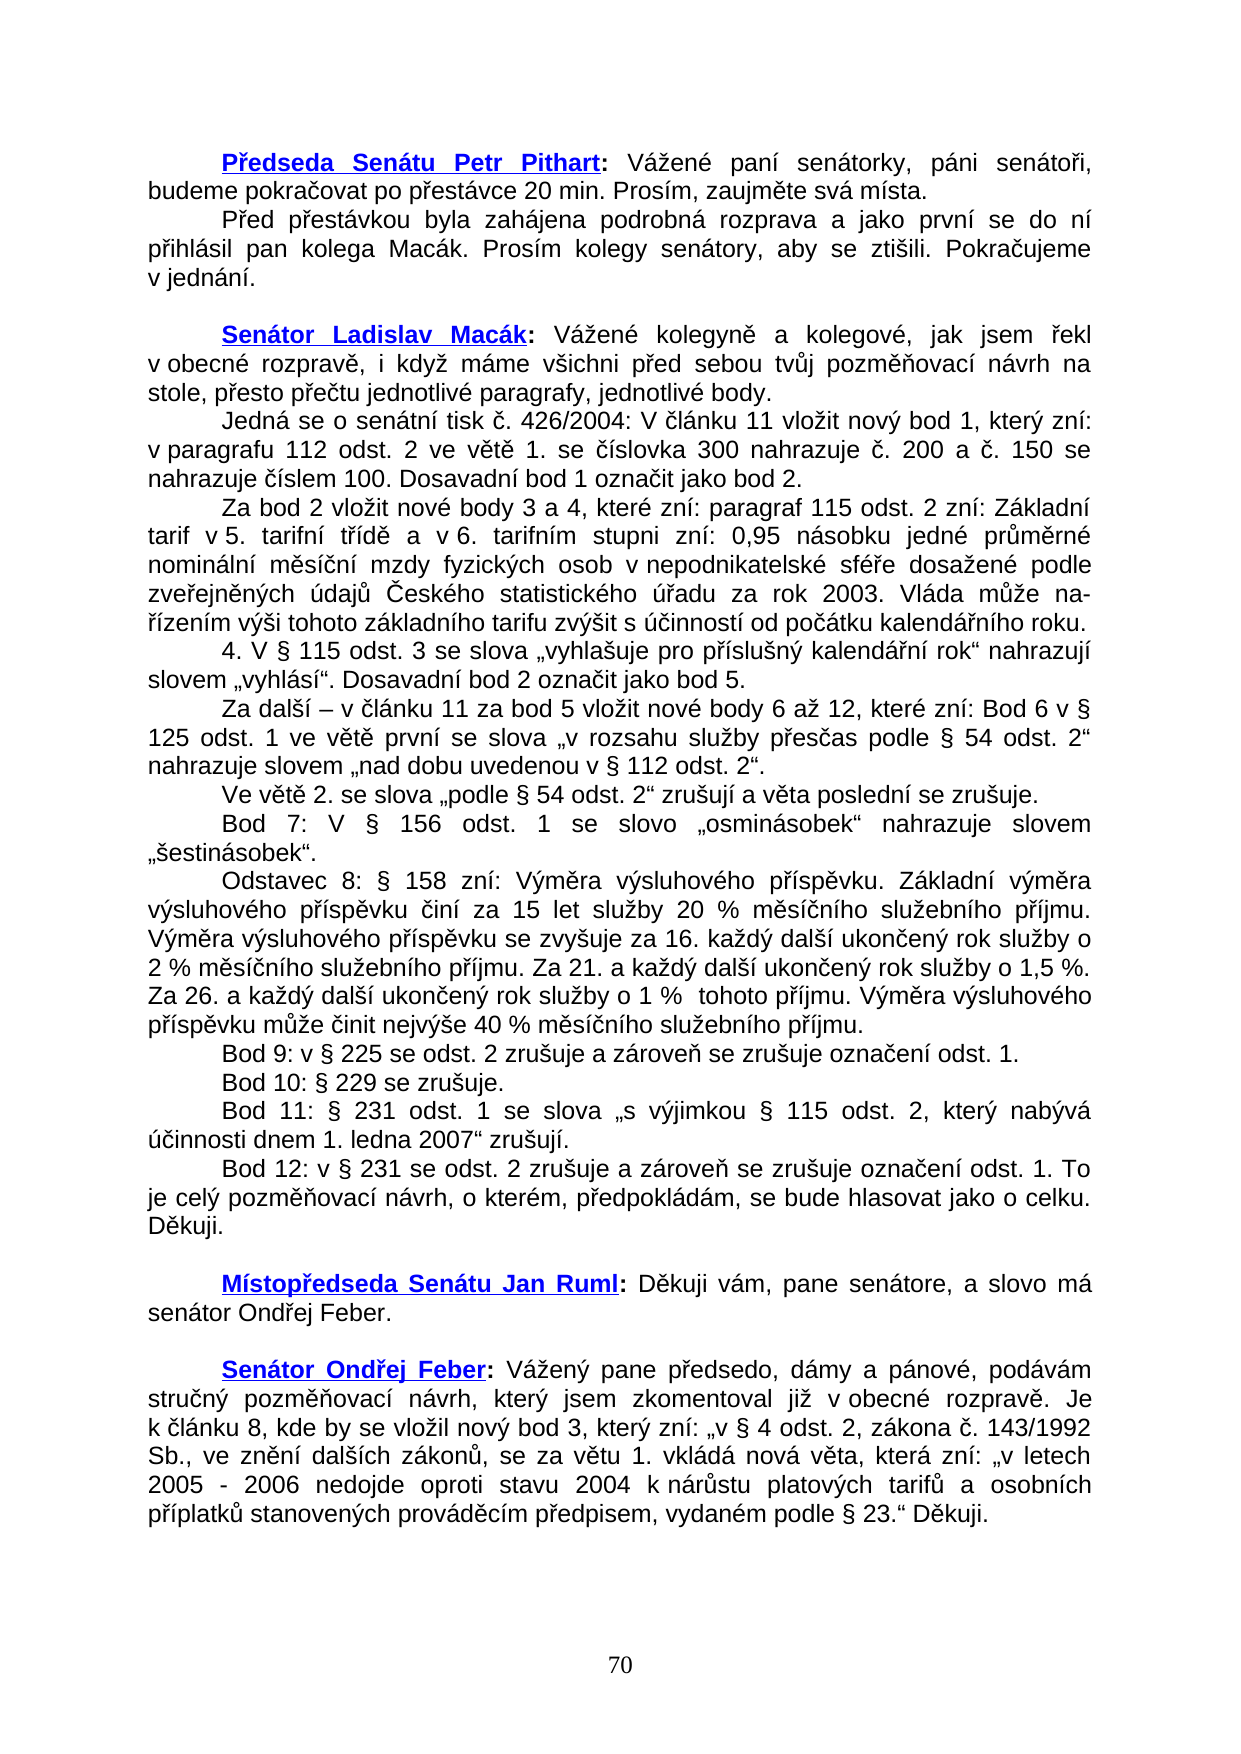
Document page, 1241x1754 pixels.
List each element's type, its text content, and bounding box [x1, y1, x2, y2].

text Bod 11: § 231 odst. 1 se slova „s výjimkou § 115 odst. 2, který nabývá účinnosti dnem 1. ledna 2007“ zrušují. [148, 1096, 1093, 1154]
text Předseda Senátu Petr Pithart: Vážené paní senátorky, páni senátoři, budeme pokračovat po přestávce 20 min. Prosím, zaujměte svá místa. [148, 148, 1093, 205]
text Senátor Ondřej Feber: Vážený pane předsedo, dámy a pánové, podávám stručný pozměňovací návrh, který jsem zkomentoval již v obecné rozpravě. Je k článku 8, kde by se vložil nový bod 3, který zní: „v § 4 odst. 2, zákona č. 143/1992 Sb., ve znění dalších zákonů, se za větu 1. vkládá nová věta, která zní: „v letech 2005 - 2006 nedojde oproti stavu 2004 k nárůstu platových tarifů a osobních příplatků stanovených prováděcím předpisem, vydaném podle § 23.“ Děkuji. [148, 1355, 1093, 1528]
text Místopředseda Senátu Jan Ruml: Děkuji vám, pane senátore, a slovo má senátor Ondřej Feber. [148, 1269, 1093, 1326]
text Senátor Ladislav Macák: Vážené kolegyně a kolegové, jak jsem řekl v obecné rozpravě, i když máme všichni před sebou tvůj pozměňovací návrh na stole, přesto přečtu jednotlivé paragrafy, jednotlivé body. [148, 320, 1093, 406]
text Ve větě 2. se slova „podle § 54 odst. 2“ zrušují a věta poslední se zrušuje. [148, 780, 1093, 809]
text Za bod 2 vložit nové body 3 a 4, které zní: paragraf 115 odst. 2 zní: Základní tarif v 5. tarifní třídě a v 6. tarifním stupni zní: 0,95 násobku jedné průměrné nominální měsíční mzdy fyzických osob v nepodnikatelské sféře dosažené podle zveřejněných údajů Českého statistického úřadu za rok 2003. Vláda může na- řízením výši tohoto základního tarifu zvýšit s účinností od počátku kalendářního roku. [148, 493, 1093, 636]
text Bod 10: § 229 se zrušuje. [148, 1068, 1093, 1096]
text Odstavec 8: § 158 zní: Výměra výsluhového příspěvku. Základní výměra výsluhového příspěvku činí za 15 let služby 20 % měsíčního služebního příjmu. Výměra výsluhového příspěvku se zvyšuje za 16. každý další ukončený rok služby o 2 % měsíčního služebního příjmu. Za 21. a každý další ukončený rok služby o 1,5 %. Za 26. a každý další ukončený rok služby o 1 % tohoto příjmu. Výměra výsluhového příspěvku může činit nejvýše 40 % měsíčního služebního příjmu. [148, 866, 1093, 1039]
text Jedná se o senátní tisk č. 426/2004: V článku 11 vložit nový bod 1, který zní: v paragrafu 112 odst. 2 ve větě 1. se číslovka 300 nahrazuje č. 200 a č. 150 se nahrazuje číslem 100. Dosavadní bod 1 označit jako bod 2. [148, 406, 1093, 493]
text Před přestávkou byla zahájena podrobná rozprava a jako první se do ní přihlásil pan kolega Macák. Prosím kolegy senátory, aby se ztišili. Pokračujeme v jednání. [148, 205, 1093, 291]
text Bod 7: V § 156 odst. 1 se slovo „osminásobek“ nahrazuje slovem „šestinásobek“. [148, 809, 1093, 866]
text Bod 12: v § 231 se odst. 2 zrušuje a zároveň se zrušuje označení odst. 1. To je celý pozměňovací návrh, o kterém, předpokládám, se bude hlasovat jako o celku. Děkuji. [148, 1154, 1093, 1240]
text Bod 9: v § 225 se odst. 2 zrušuje a zároveň se zrušuje označení odst. 1. [148, 1039, 1093, 1068]
text Za další – v článku 11 za bod 5 vložit nové body 6 až 12, které zní: Bod 6 v § 125 odst. 1 ve větě první se slova „v rozsahu služby přesčas podle § 54 odst. 2“ nahrazuje slovem „nad dobu uvedenou v § 112 odst. 2“. [148, 694, 1093, 780]
text 4. V § 115 odst. 3 se slova „vyhlašuje pro příslušný kalendářní rok“ nahrazují slovem „vyhlásí“. Dosavadní bod 2 označit jako bod 5. [148, 636, 1093, 694]
